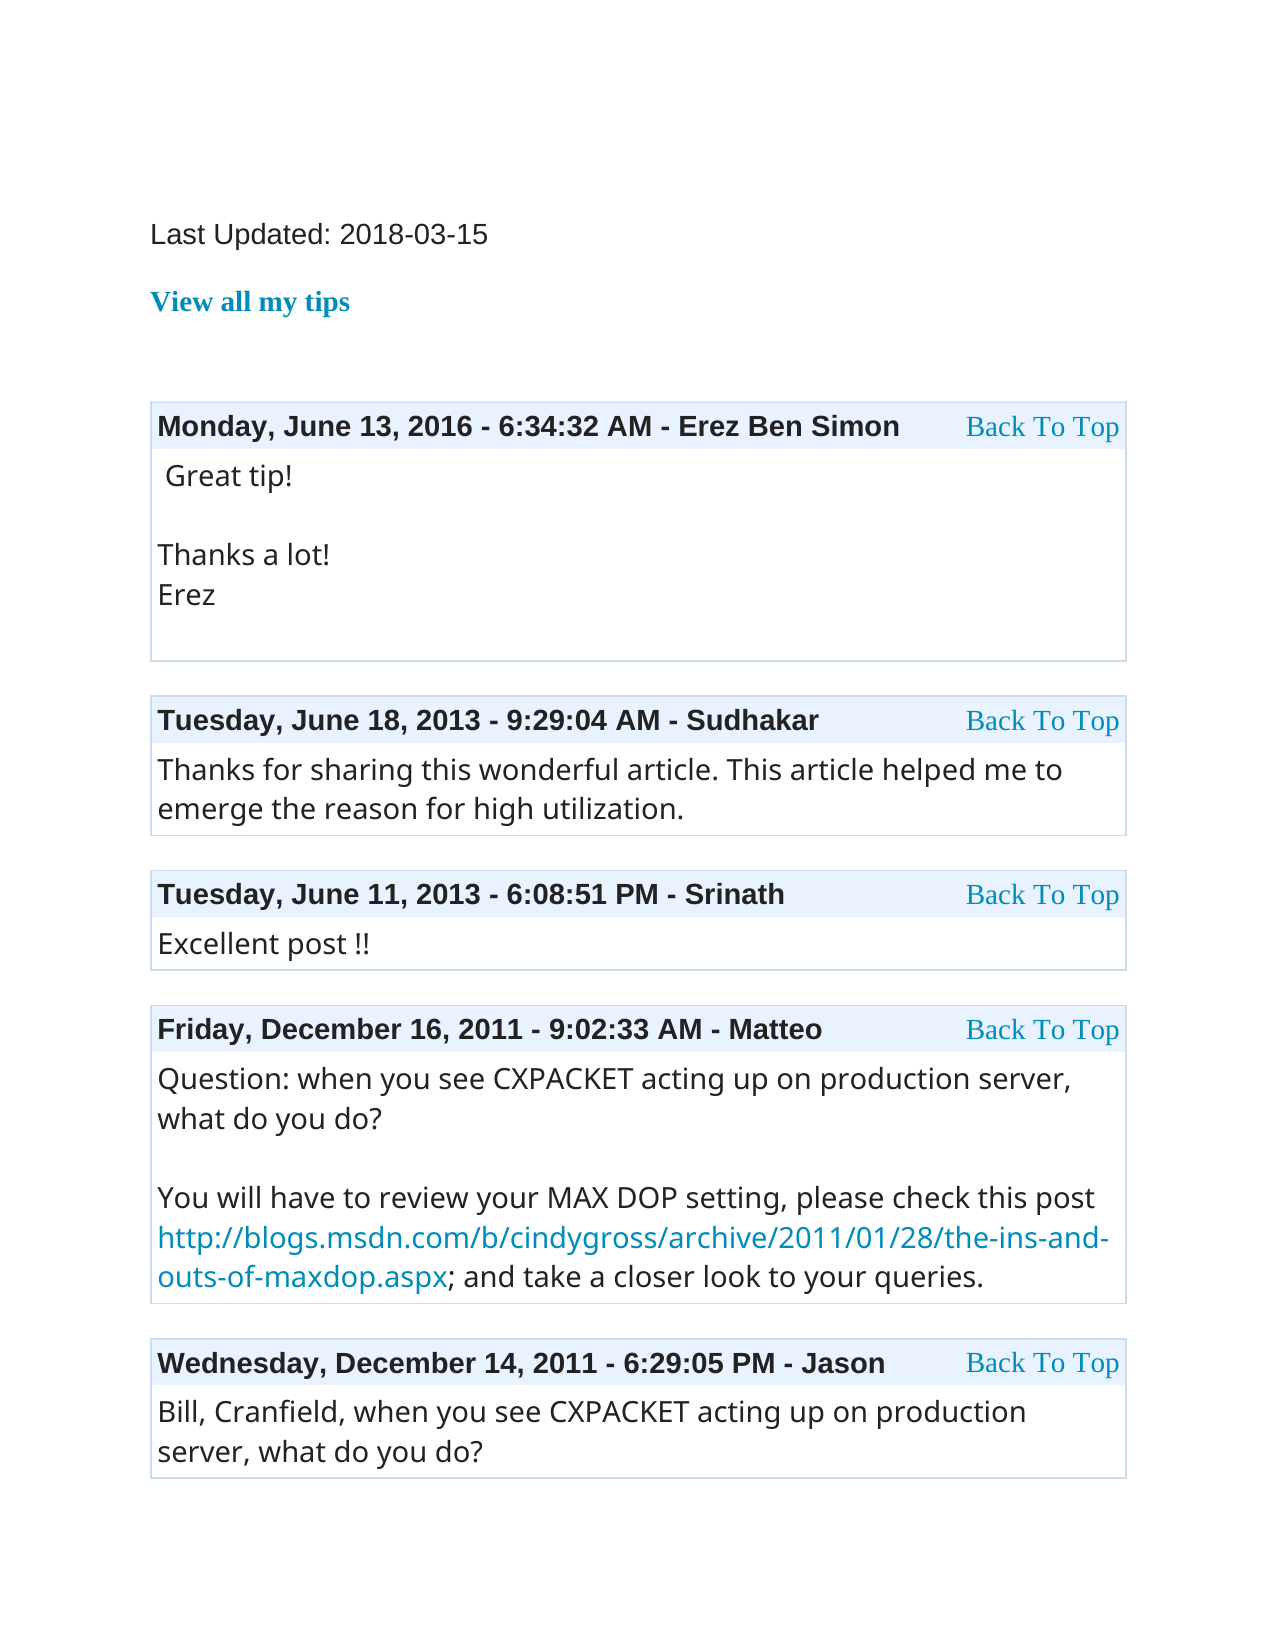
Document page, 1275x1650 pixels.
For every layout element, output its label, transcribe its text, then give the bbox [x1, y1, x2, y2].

table_header Back To Top [931, 871, 1125, 917]
table_cell Bill, Cranfield, when you see CXPACKET acting up on production server, what do you do? [152, 1385, 1125, 1477]
table_header Back To Top [931, 403, 1125, 449]
table_header Back To Top [931, 1340, 1125, 1385]
table_header Monday, June 13, 2016 - 6:34:32 AM - Erez Ben Simon [152, 403, 931, 449]
table_cell Question: when you see CXPACKET acting up on production server, what do you do? You will have to review your MAX DOP setting, please check this post http://blogs.msdn.com/b/cindygross/archive/2011/01/28/the-ins-and-outs-of-maxdop.aspx; and take a closer look to your queries. [152, 1052, 1125, 1303]
table_cell Thanks for sharing this wonderful article. This article helped me to emerge the reason for high utilization. [152, 743, 1125, 834]
table_header Friday, December 16, 2011 - 9:02:33 AM - Matteo [152, 1006, 931, 1052]
table_header Tuesday, June 18, 2013 - 9:29:04 AM - Sudhakar [152, 697, 931, 743]
table_cell Great tip! Thanks a lot! Erez [152, 449, 1125, 660]
table_header Tuesday, June 11, 2013 - 6:08:51 PM - Srinath [152, 871, 931, 917]
table_header Back To Top [931, 1006, 1125, 1052]
table_cell Excellent post !! [152, 917, 1125, 969]
text Last Updated: 2018-03-15 View all my tips [150, 150, 1125, 318]
table_header Wednesday, December 14, 2011 - 6:29:05 PM - Jason [152, 1340, 931, 1385]
table_header Back To Top [931, 697, 1125, 743]
